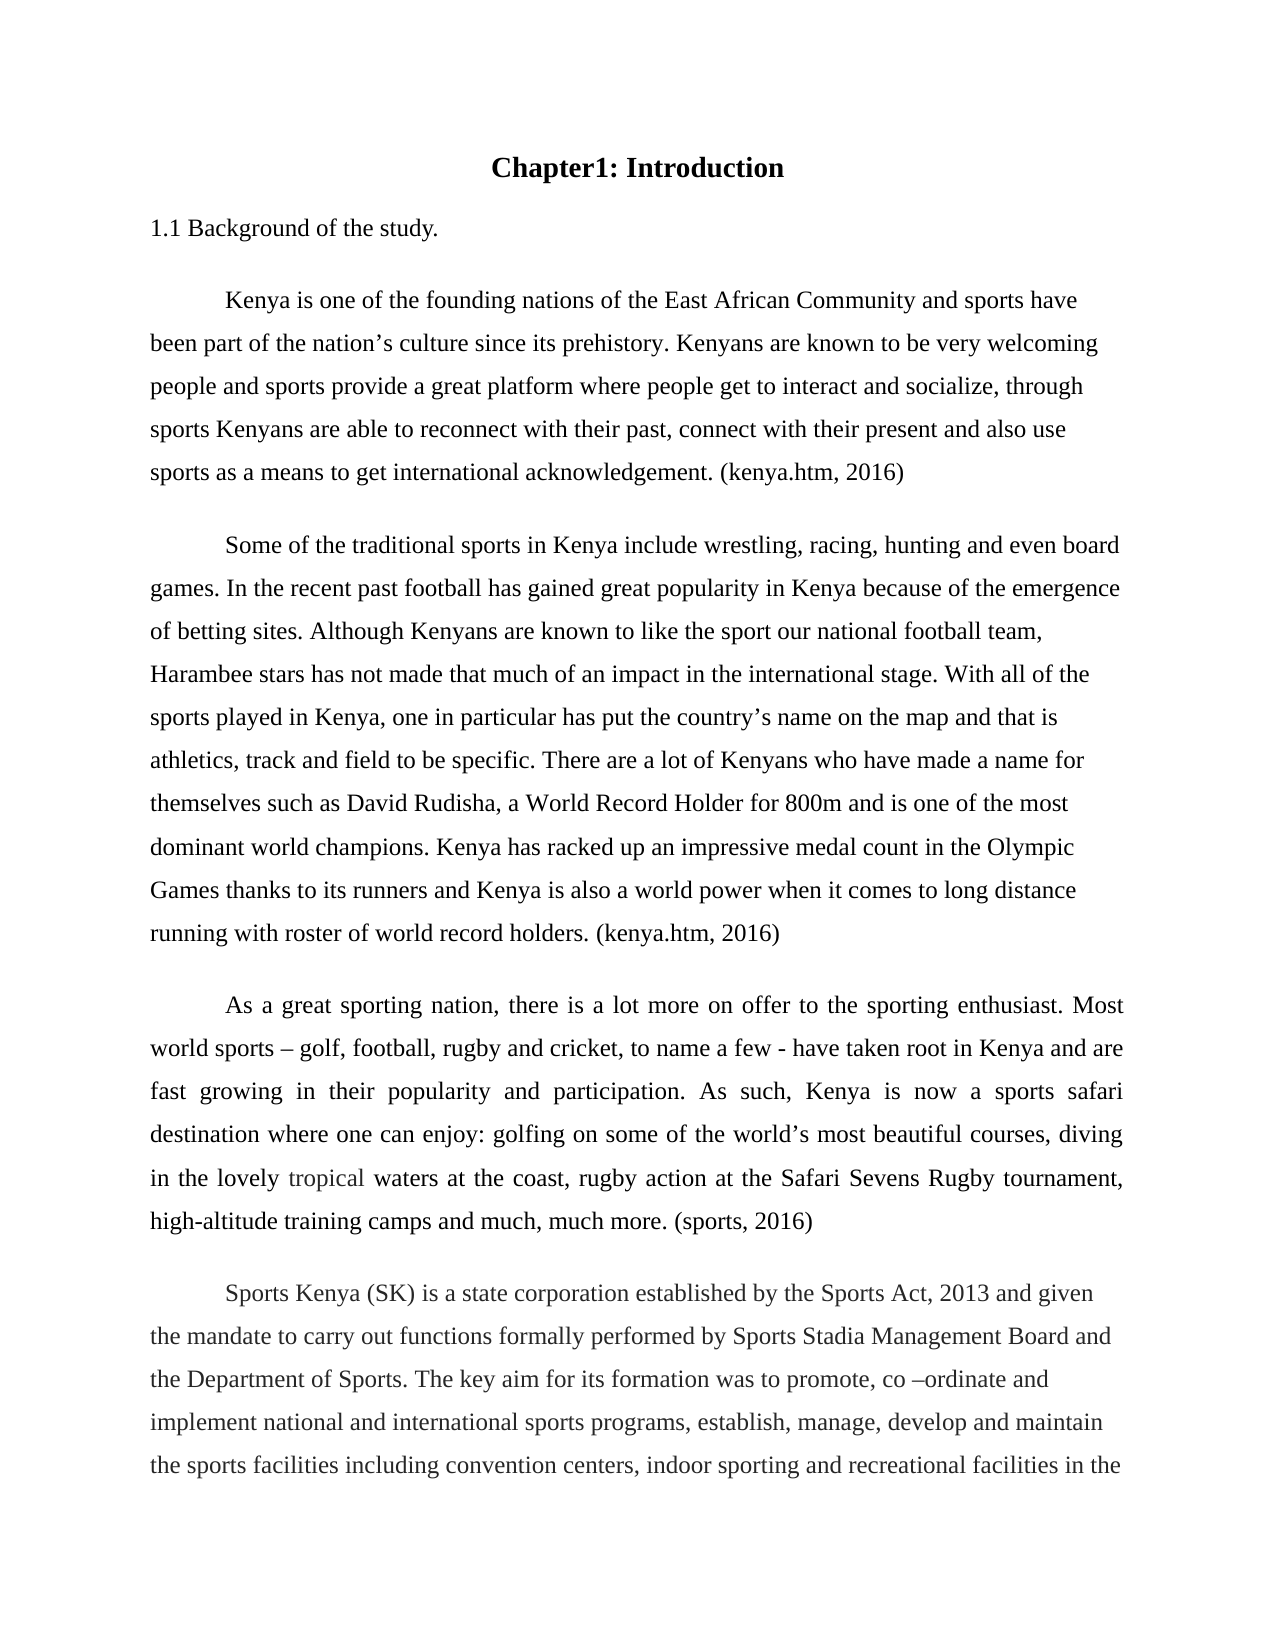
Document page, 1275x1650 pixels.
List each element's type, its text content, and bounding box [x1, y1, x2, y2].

text Kenya is one of the founding nations of the East African Community and sports have been part of the nation’s culture since its prehistory. Kenyans are known to be very welcoming people and sports provide a great platform where people get to interact and socialize, through sports Kenyans are able to reconnect with their past, connect with their present and also use sports as a means to get international acknowledgement. [150, 285, 1125, 486]
text Some of the traditional sports in Kenya include wrestling, racing, hunting and even board games. In the recent past football has gained great popularity in Kenya because of the emergence of betting sites. Although Kenyans are known to like the sport our national football team, Harambee stars has not made that much of an impact in the international stage. With all of the sports played in Kenya, one in particular has put the country’s name on the map and that is athletics, track and field to be specific. There are a lot of Kenyans who have made a name for themselves such as David Rudisha, a World Record Holder for 800m and is one of the most dominant world champions. Kenya has racked up an impressive medal count in the Olympic Games thanks to its runners and Kenya is also a world power when it comes to long distance running with roster of world record holders. [150, 530, 1125, 947]
text Chapter1: Introduction [150, 150, 1125, 183]
text 1.1 Background of the study. [150, 213, 1125, 241]
text As a great sporting nation, there is a lot more on offer to the sporting enthusiast. Most world sports – golf, football, rugby and cricket, to name a few - have taken root in Kenya and are fast growing in their popularity and participation. As such, Kenya is now a sports safari destination where one can enjoy: golfing on some of the world’s most beautiful courses, diving in the lovely tropical waters at the coast, rugby action at the Safari Sevens Rugby tournament, high-altitude training camps and much, much more. [150, 990, 1125, 1234]
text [150, 1278, 1125, 1479]
